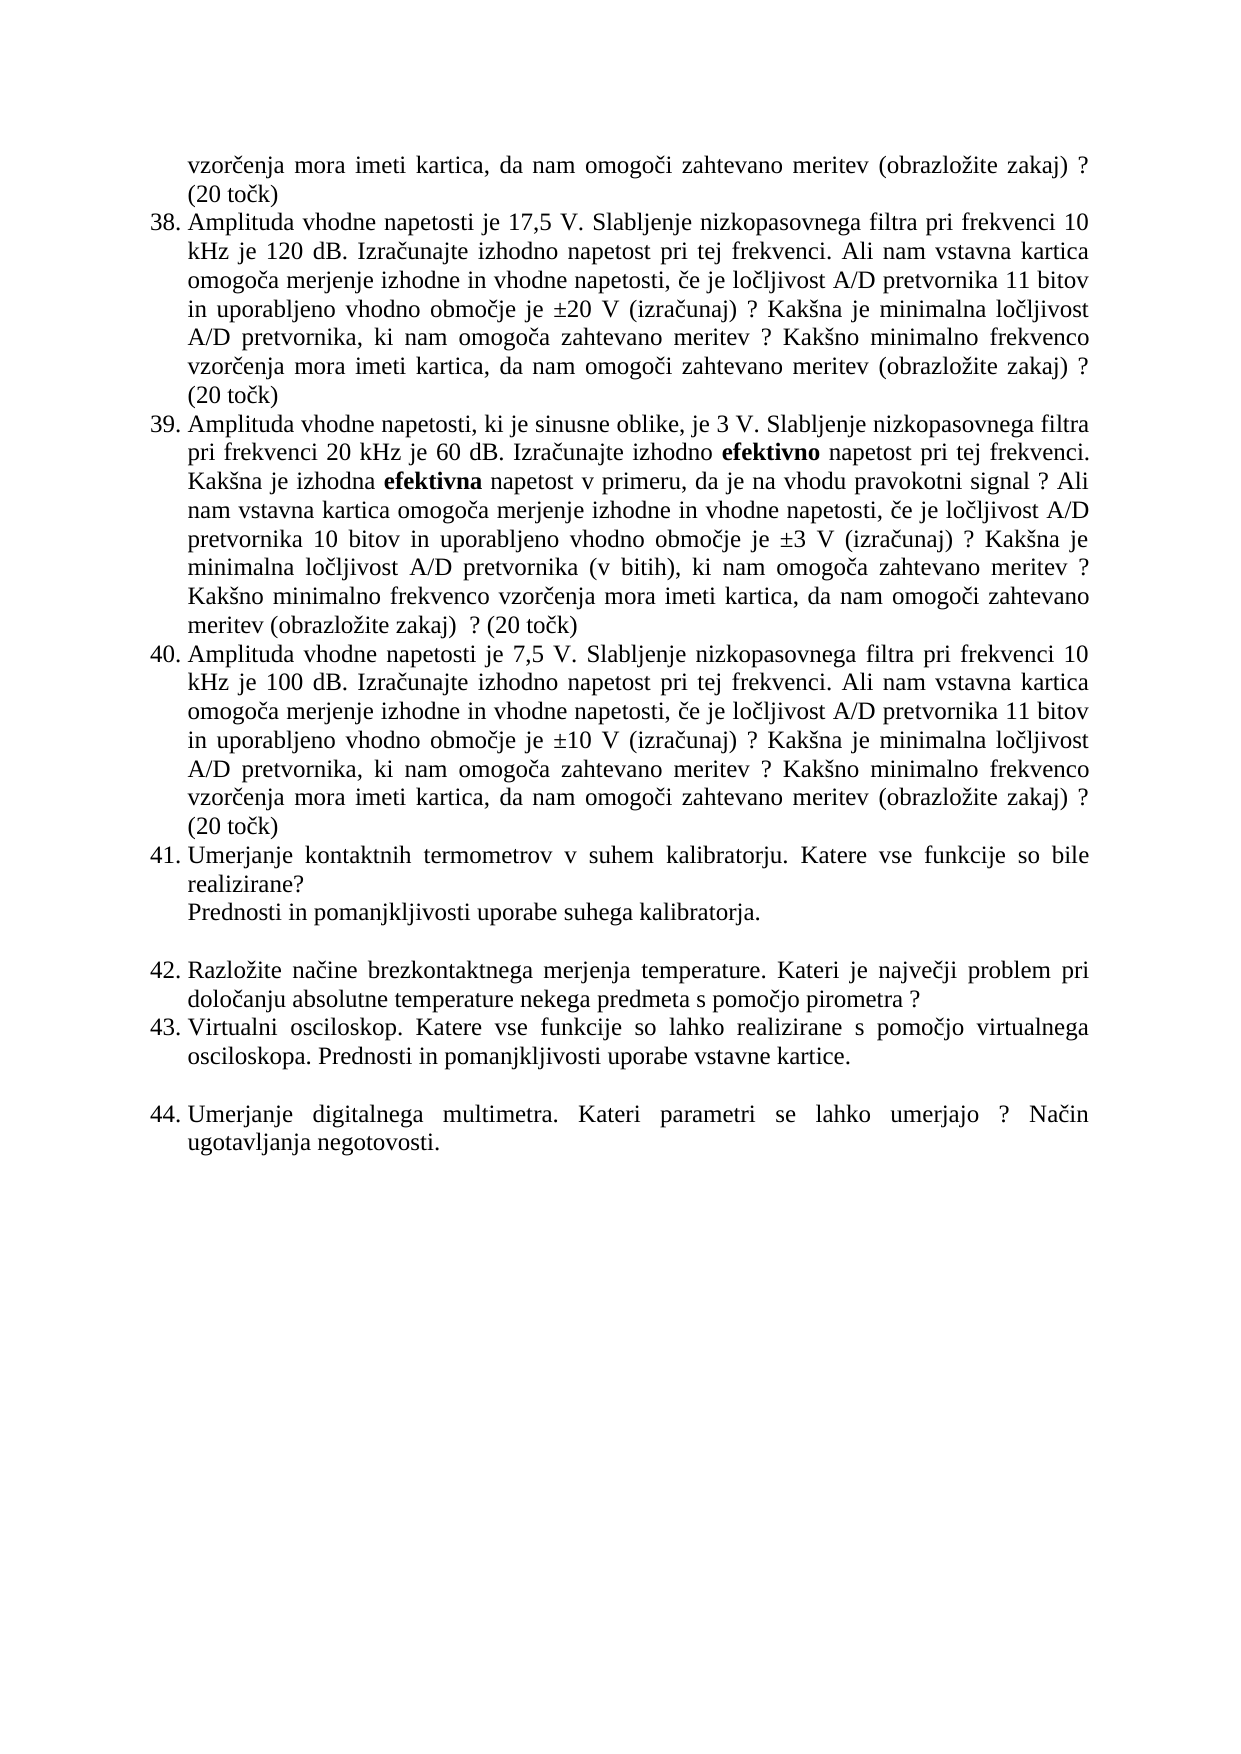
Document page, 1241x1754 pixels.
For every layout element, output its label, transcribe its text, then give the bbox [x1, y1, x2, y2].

list Umerjanje digitalnega multimetra. Kateri parametri se lahko umerjajo ? Način ugotavljanja negotovosti. [150, 1099, 1090, 1156]
list Virtualni osciloskop. Katere vse funkcije so lahko realizirane s pomočjo virtualnega osciloskopa. Prednosti in pomanjkljivosti uporabe vstavne kartice. [150, 1012, 1090, 1070]
list Amplituda vhodne napetosti je 17,5 V. Slabljenje nizkopasovnega filtra pri frekvenci 10 kHz je 120 dB. Izračunajte izhodno napetost pri tej frekvenci. Ali nam vstavna kartica omogoča merjenje izhodne in vhodne napetosti, če je ločljivost A/D pretvornika 11 bitov in uporabljeno vhodno območje je ±20 V (izračunaj) ? Kakšna je minimalna ločljivost A/D pretvornika, ki nam omogoča zahtevano meritev ? Kakšno minimalno frekvenco vzorčenja mora imeti kartica, da nam omogoči zahtevano meritev (obrazložite zakaj) ? (20 točk) [150, 207, 1090, 409]
list Prednosti in pomanjkljivosti uporabe suhega kalibratorja. [187, 897, 1090, 926]
list Razložite načine brezkontaktnega merjenja temperature. Kateri je največji problem pri določanju absolutne temperature nekega predmeta s pomočjo pirometra ? [150, 955, 1090, 1012]
list Umerjanje kontaktnih termometrov v suhem kalibratorju. Katere vse funkcije so bile realizirane? [150, 840, 1090, 897]
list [150, 150, 1090, 207]
list Amplituda vhodne napetosti, ki je sinusne oblike, je 3 V. Slabljenje nizkopasovnega filtra pri frekvenci 20 kHz je 60 dB. Izračunajte izhodno efektivno napetost pri tej frekvenci. Kakšna je izhodna efektivna napetost v primeru, da je na vhodu pravokotni signal ? Ali nam vstavna kartica omogoča merjenje izhodne in vhodne napetosti, če je ločljivost A/D pretvornika 10 bitov in uporabljeno vhodno območje je ±3 V (izračunaj) ? Kakšna je minimalna ločljivost A/D pretvornika (v bitih), ki nam omogoča zahtevano meritev ? Kakšno minimalno frekvenco vzorčenja mora imeti kartica, da nam omogoči zahtevano meritev (obrazložite zakaj) ? (20 točk) [150, 409, 1090, 639]
list Amplituda vhodne napetosti je 7,5 V. Slabljenje nizkopasovnega filtra pri frekvenci 10 kHz je 100 dB. Izračunajte izhodno napetost pri tej frekvenci. Ali nam vstavna kartica omogoča merjenje izhodne in vhodne napetosti, če je ločljivost A/D pretvornika 11 bitov in uporabljeno vhodno območje je ±10 V (izračunaj) ? Kakšna je minimalna ločljivost A/D pretvornika, ki nam omogoča zahtevano meritev ? Kakšno minimalno frekvenco vzorčenja mora imeti kartica, da nam omogoči zahtevano meritev (obrazložite zakaj) ? (20 točk) [150, 639, 1090, 840]
